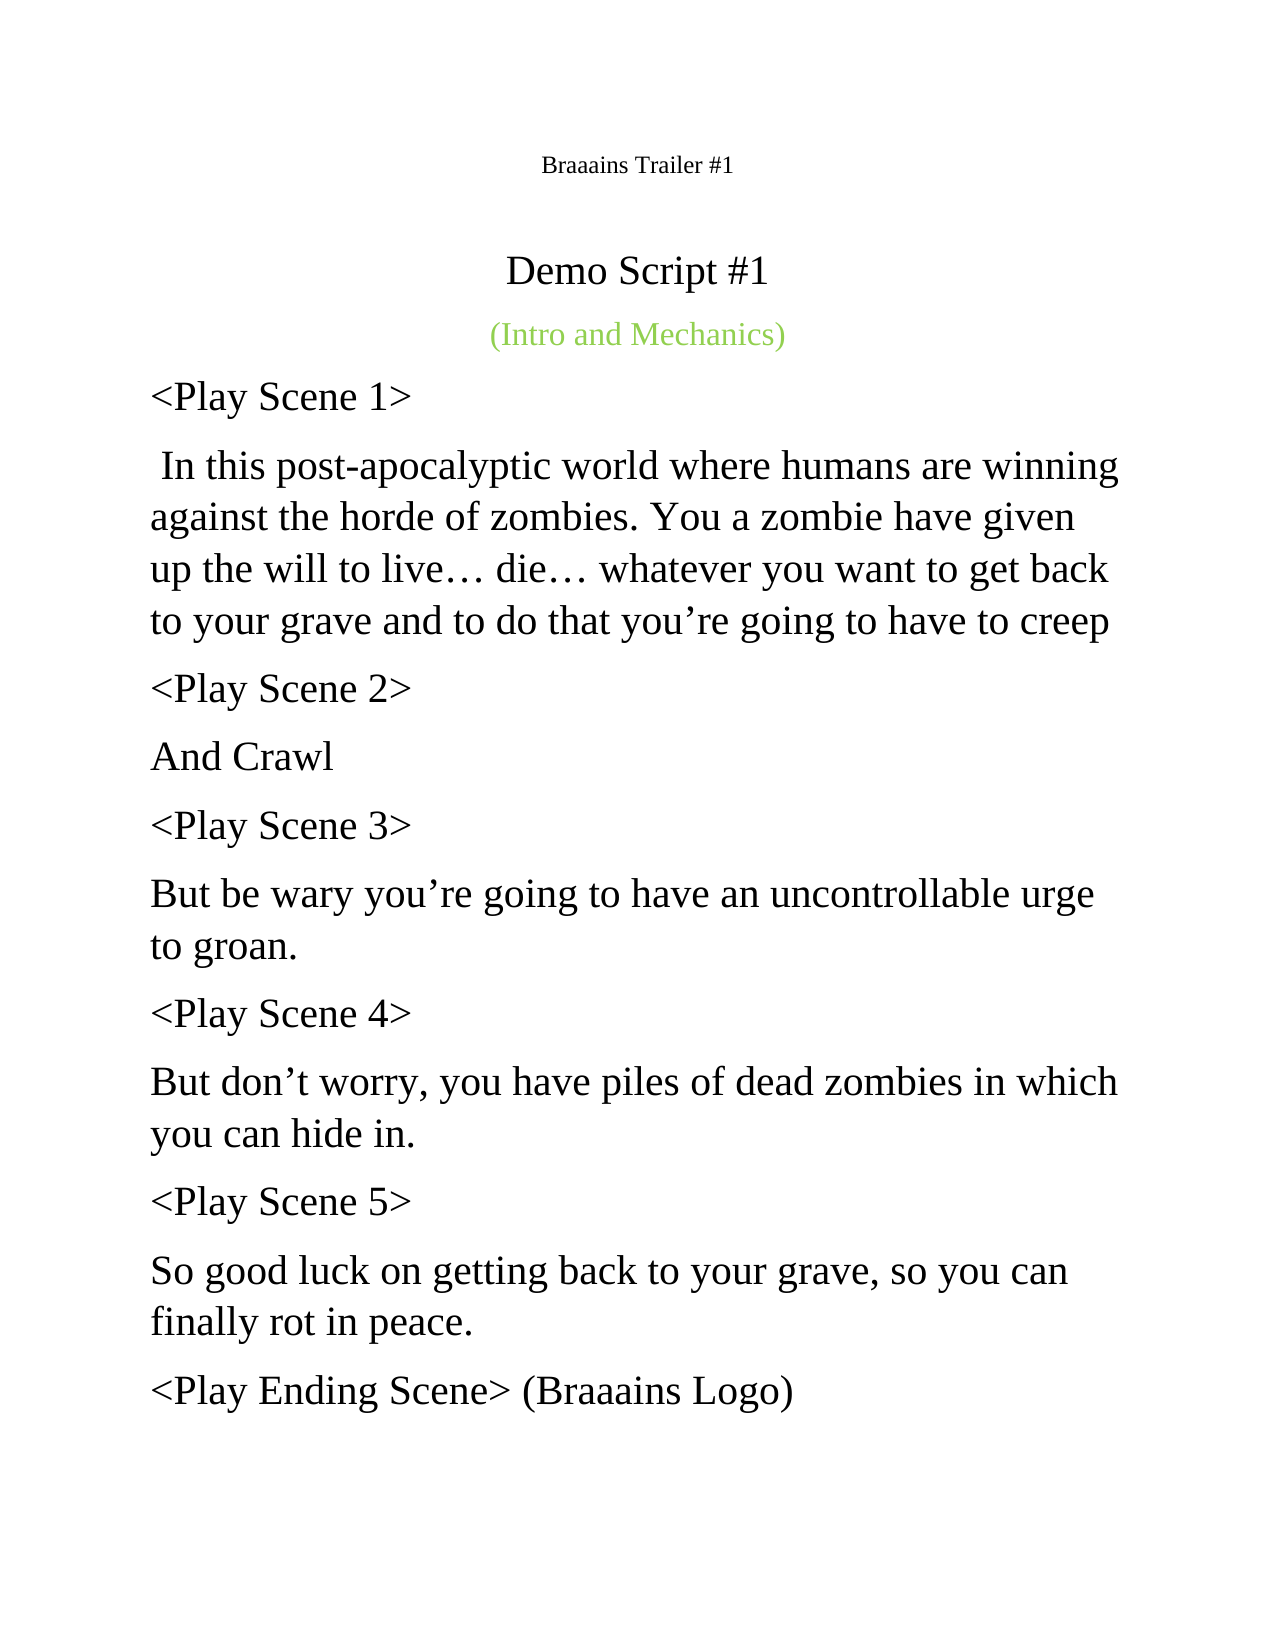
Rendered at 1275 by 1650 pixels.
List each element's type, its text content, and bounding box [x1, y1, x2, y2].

text Demo Script #1 [150, 245, 1125, 293]
text But be wary you’re going to have an uncontrollable urge to groan. [150, 868, 1125, 968]
text <Play Scene 5> [150, 1177, 1125, 1225]
text And Crawl [150, 732, 1125, 780]
text In this post-apocalyptic world where humans are winning against the horde of zombies. You a zombie have given up the will to live… die… whatever you want to get back to your grave and to do that you’re going to have to creep [150, 440, 1125, 643]
text <Play Scene 4> [150, 988, 1125, 1036]
text <Play Scene 3> [150, 800, 1125, 848]
text Braaains Trailer #1 [150, 150, 1125, 179]
text So good luck on getting back to your grave, so you can finally rot in peace. [150, 1245, 1125, 1345]
text (Intro and Mechanics) [150, 314, 1125, 352]
text <Play Ending Scene> (Braaains Logo) [150, 1365, 1125, 1413]
text <Play Scene 1> [150, 372, 1125, 420]
text But don’t worry, you have piles of dead zombies in which you can hide in. [150, 1057, 1125, 1156]
text <Play Scene 2> [150, 663, 1125, 711]
